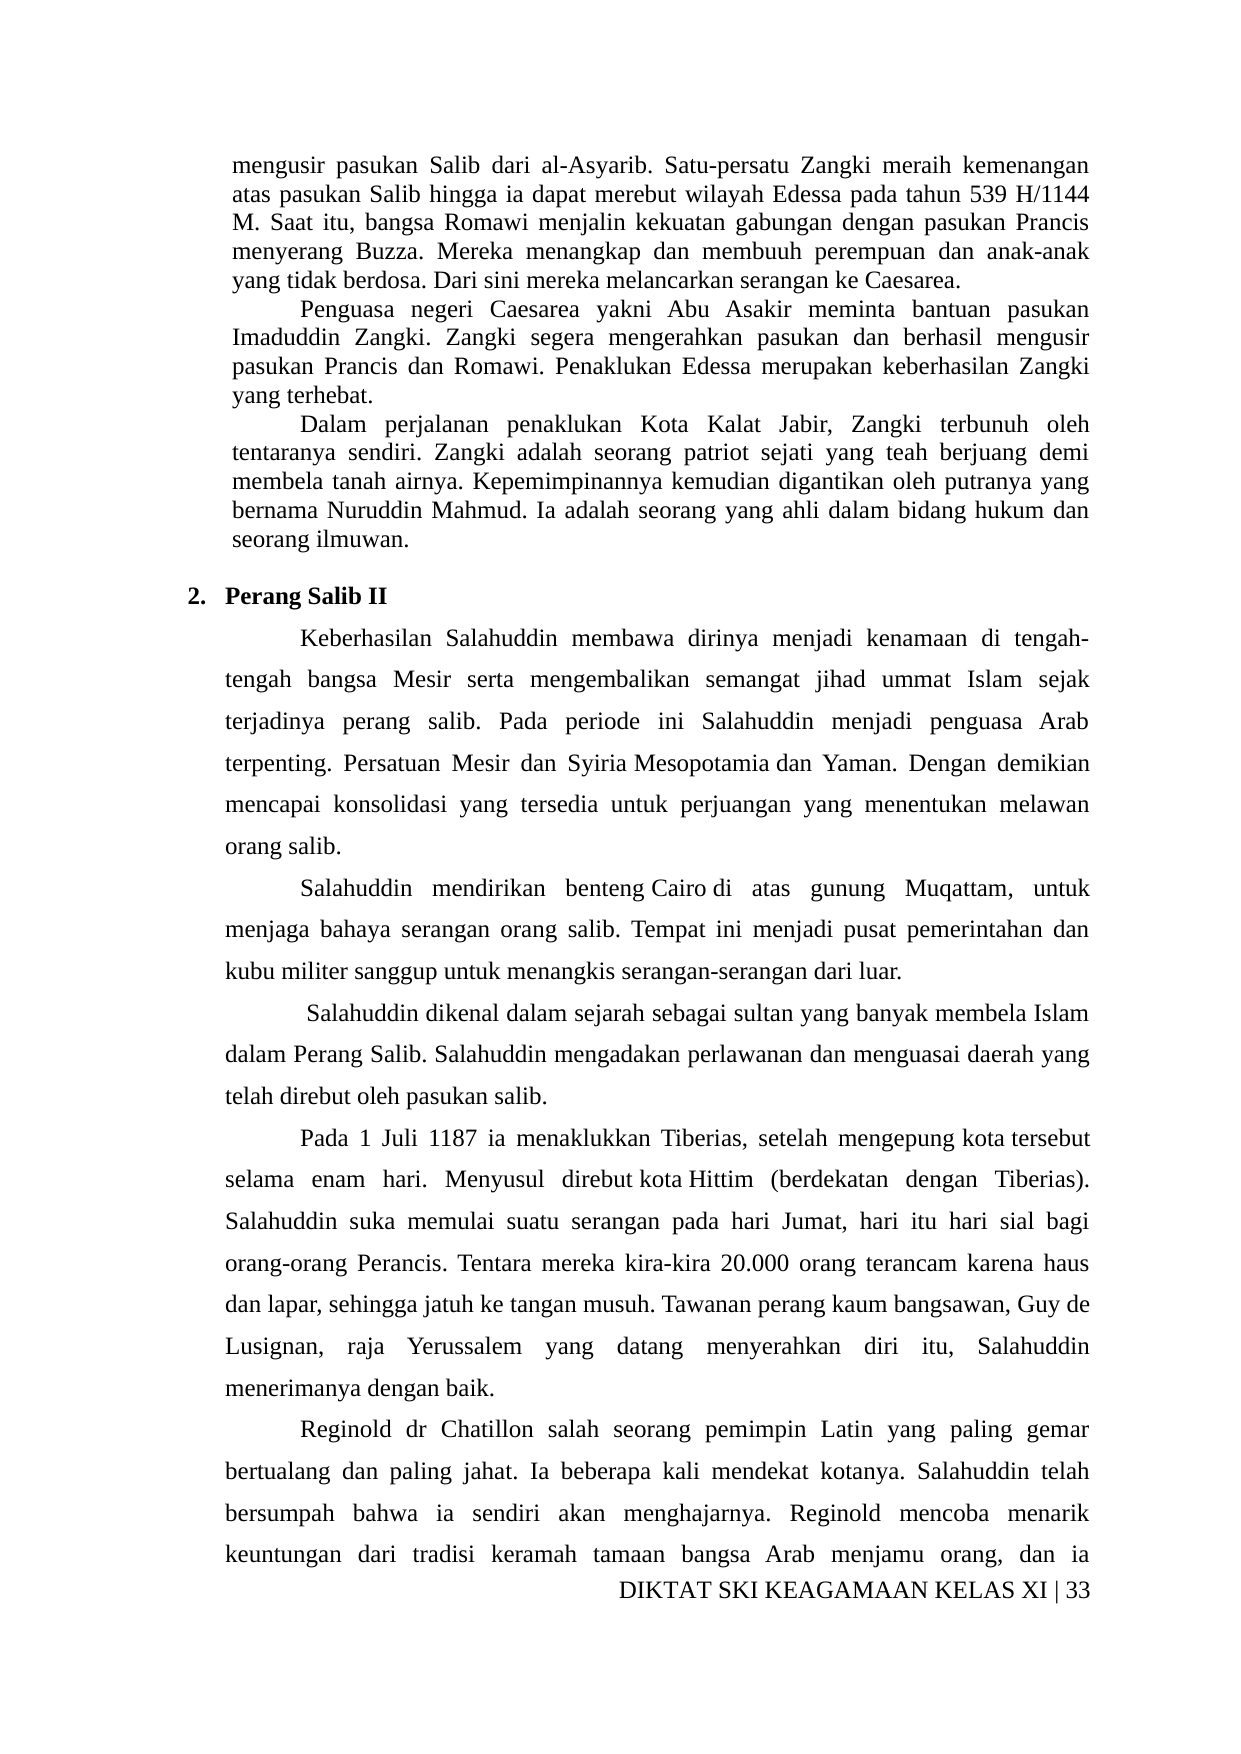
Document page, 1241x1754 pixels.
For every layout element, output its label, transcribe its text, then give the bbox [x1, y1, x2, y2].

list Keberhasilan Salahuddin membawa dirinya menjadi kenamaan di tengah-tengah bangsa Mesir serta mengembalikan semangat jihad ummat Islam sejak terjadinya perang salib. Pada periode ini Salahuddin menjadi penguasa Arab terpenting. Persatuan Mesir dan Syiria Mesopotamia dan Yaman. Dengan demikian mencapai konsolidasi yang tersedia untuk perjuangan yang menentukan melawan orang salib. [225, 610, 1090, 860]
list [232, 150, 1090, 294]
list Salahuddin mendirikan benteng Cairo di atas gunung Muqattam, untuk menjaga bahaya serangan orang salib. Tempat ini menjadi pusat pemerintahan dan kubu militer sanggup untuk menangkis serangan-serangan dari luar. [225, 860, 1090, 985]
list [225, 1402, 1090, 1568]
list Penguasa negeri Caesarea yakni Abu Asakir meminta bantuan pasukan Imaduddin Zangki. Zangki segera mengerahkan pasukan dan berhasil mengusir pasukan Prancis dan Romawi. Penaklukan Edessa merupakan keberhasilan Zangki yang terhebat. [232, 294, 1090, 409]
list Salahuddin dikenal dalam sejarah sebagai sultan yang banyak membela Islam dalam Perang Salib. Salahuddin mengadakan perlawanan dan menguasai daerah yang telah direbut oleh pasukan salib. [225, 985, 1090, 1110]
list Pada 1 Juli 1187 ia menaklukkan Tiberias, setelah mengepung kota tersebut selama enam hari. Menyusul direbut kota Hittim (berdekatan dengan Tiberias). Salahuddin suka memulai suatu serangan pada hari Jumat, hari itu hari sial bagi orang-orang Perancis. Tentara mereka kira-kira 20.000 orang terancam karena haus dan lapar, sehingga jatuh ke tangan musuh. Tawanan perang kaum bangsawan, Guy de Lusignan, raja Yerussalem yang datang menyerahkan diri itu, Salahuddin menerimanya dengan baik. [225, 1110, 1090, 1402]
list Dalam perjalanan penaklukan Kota Kalat Jabir, Zangki terbunuh oleh tentaranya sendiri. Zangki adalah seorang patriot sejati yang teah berjuang demi membela tanah airnya. Kepemimpinannya kemudian digantikan oleh putranya yang bernama Nuruddin Mahmud. Ia adalah seorang yang ahli dalam bidang hukum dan seorang ilmuwan. [232, 409, 1090, 552]
list Perang Salib II [187, 581, 1090, 610]
